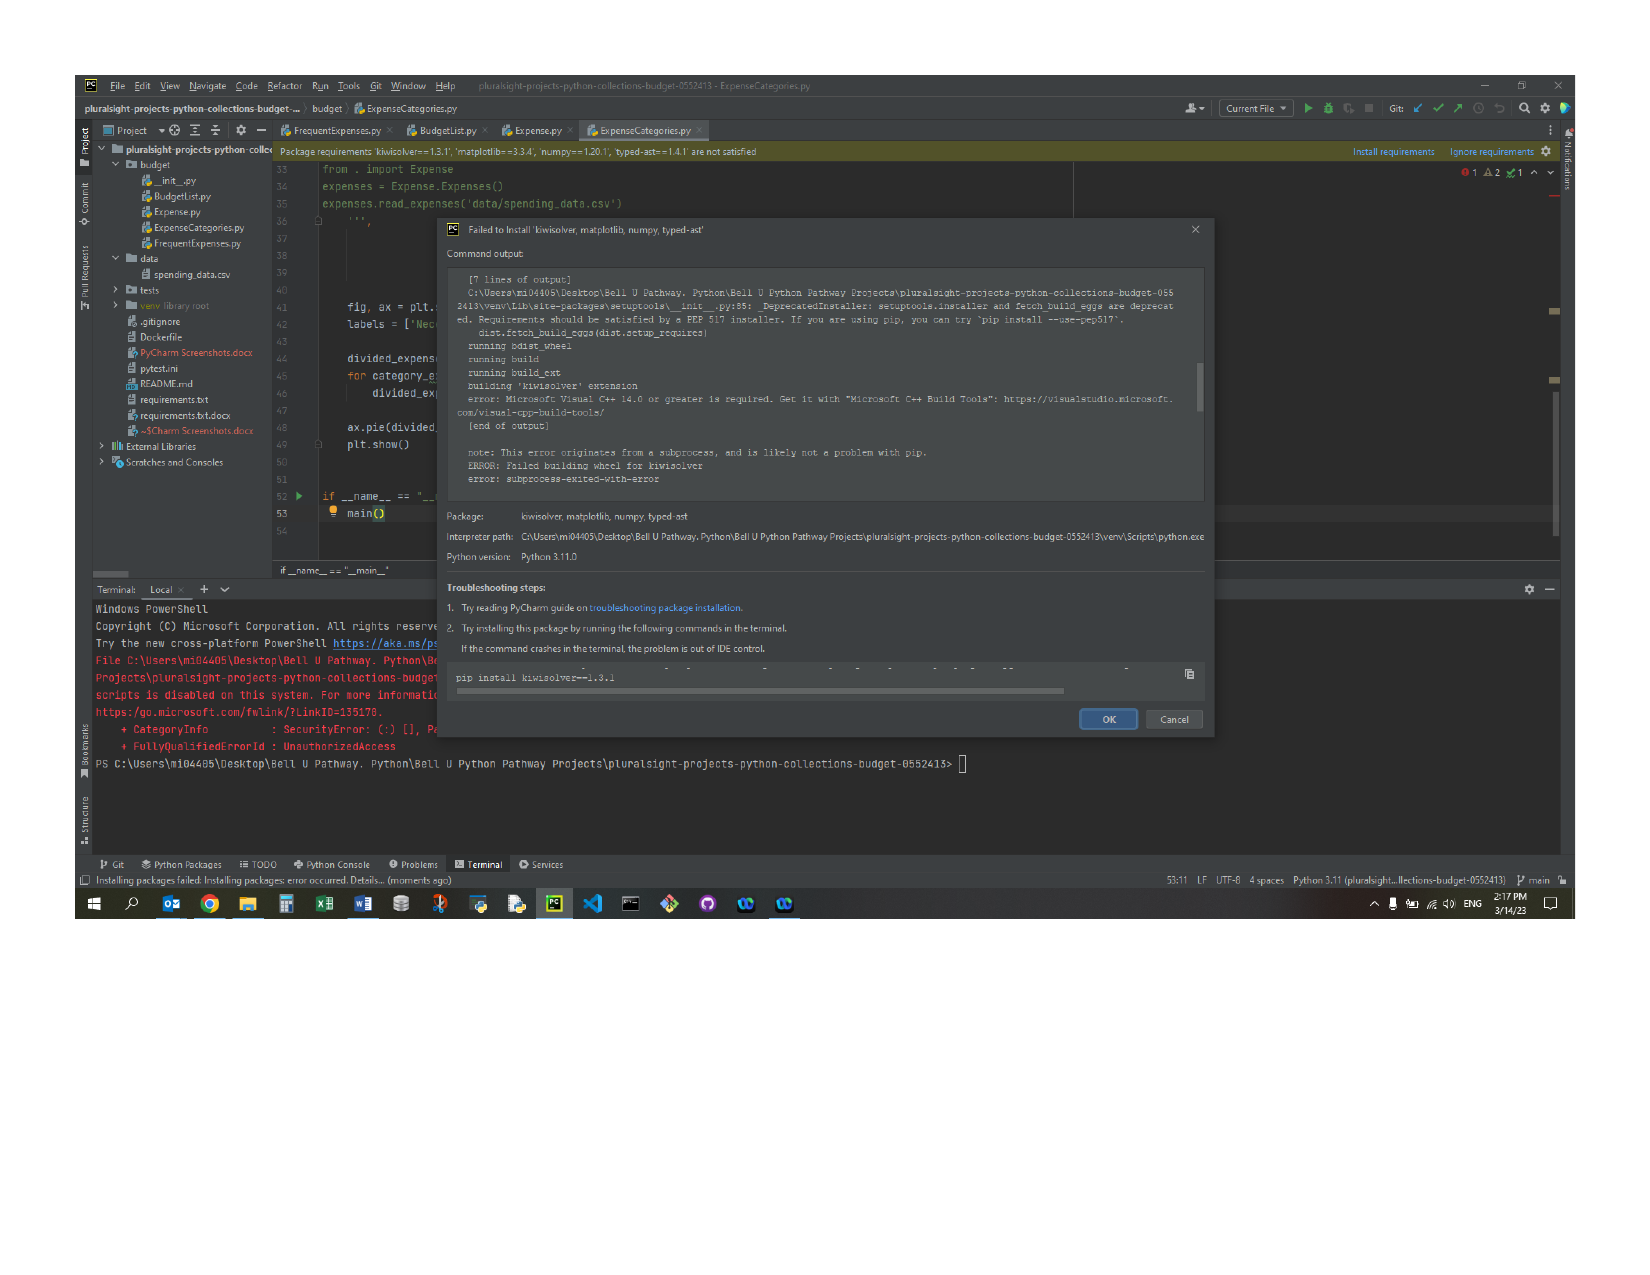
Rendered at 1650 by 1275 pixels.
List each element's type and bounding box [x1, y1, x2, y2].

picture [75, 75, 1575, 919]
